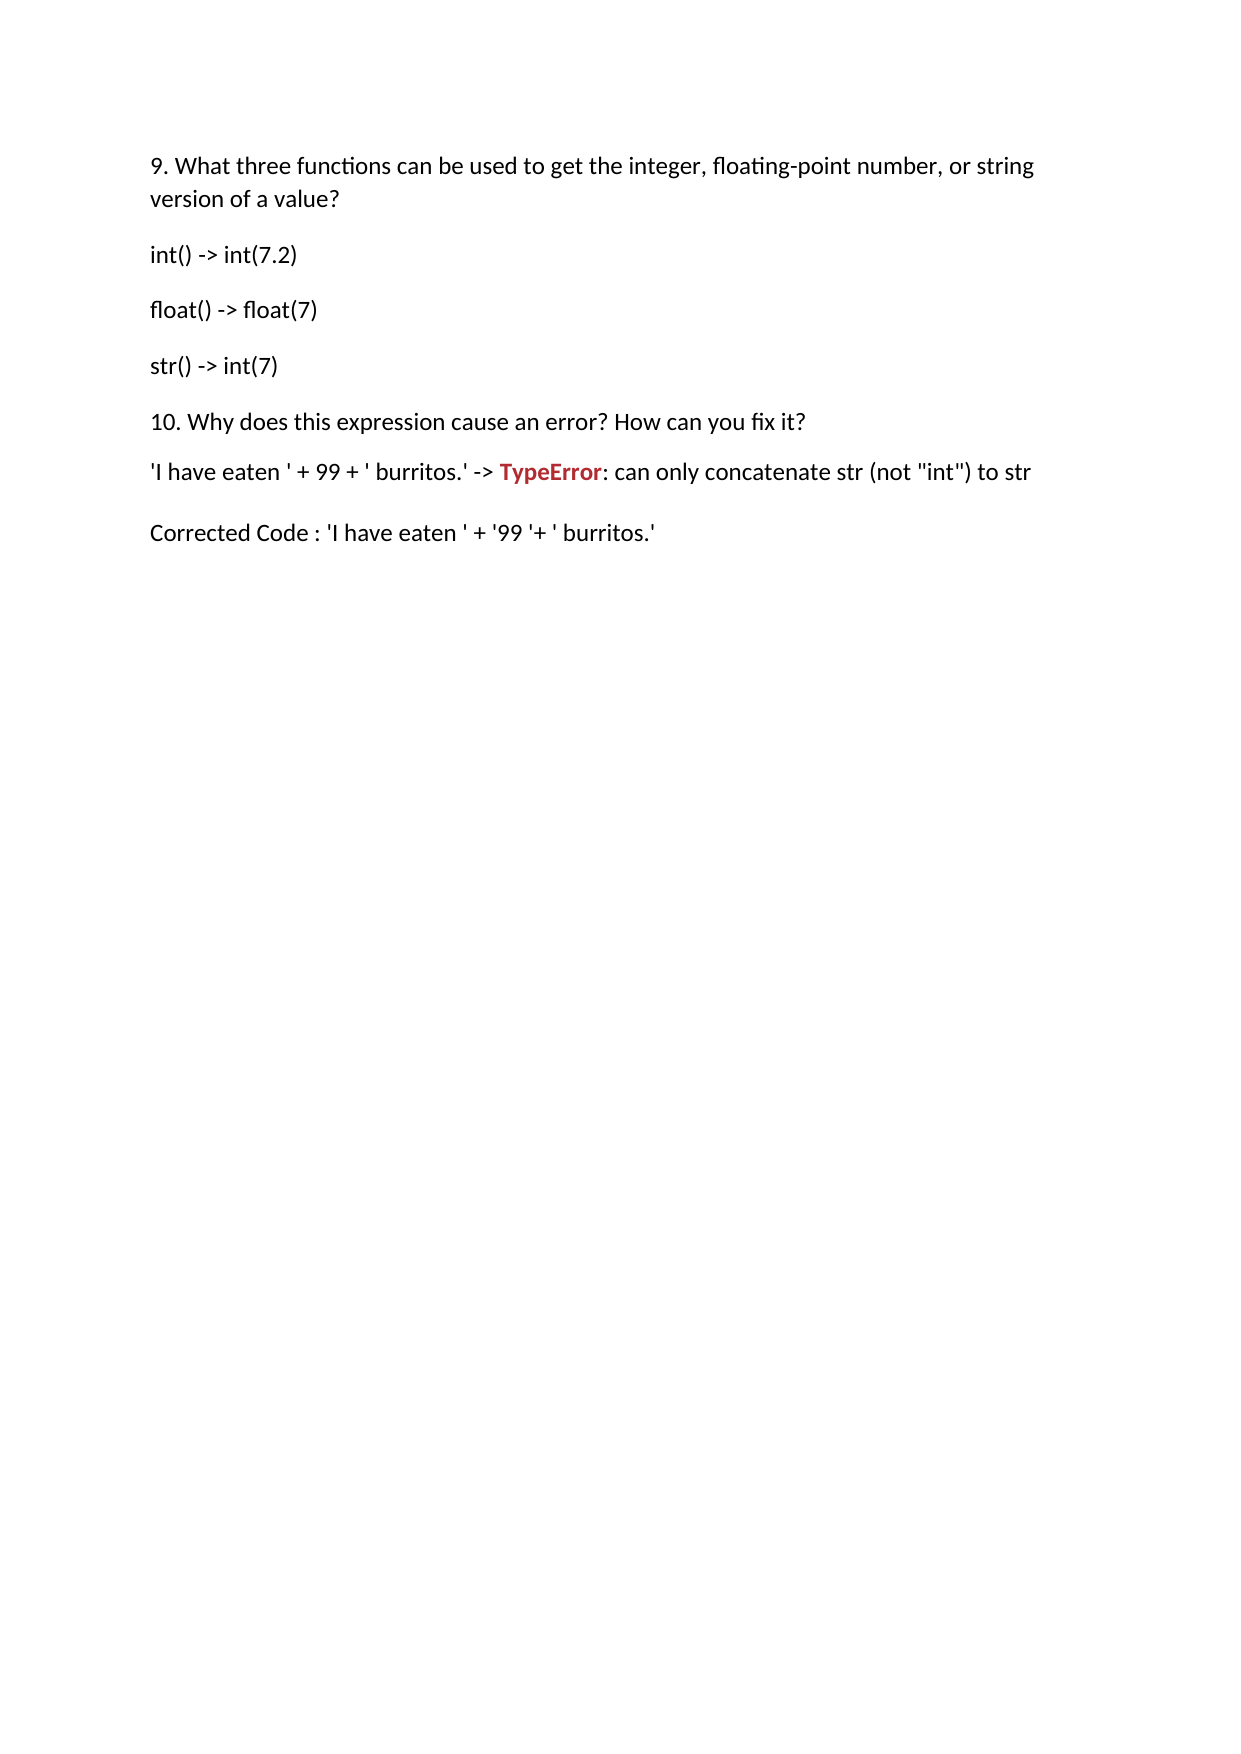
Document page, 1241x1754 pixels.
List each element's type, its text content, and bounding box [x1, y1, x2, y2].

text float() -> float(7) [150, 294, 1090, 325]
text 'I have eaten ' + 99 + ' burritos.' -> TypeError: can only concatenate str (not "int") to str [150, 456, 1090, 486]
text str() -> int(7) [150, 350, 1090, 381]
text 9. What three functions can be used to get the integer, floating-point number, or string version of a value? [150, 150, 1090, 213]
text 10. Why does this expression cause an error? How can you fix it? [150, 406, 1090, 437]
text int() -> int(7.2) [150, 239, 1090, 269]
text Corrected Code : 'I have eaten ' + '99 '+ ' burritos.' [150, 517, 1090, 547]
